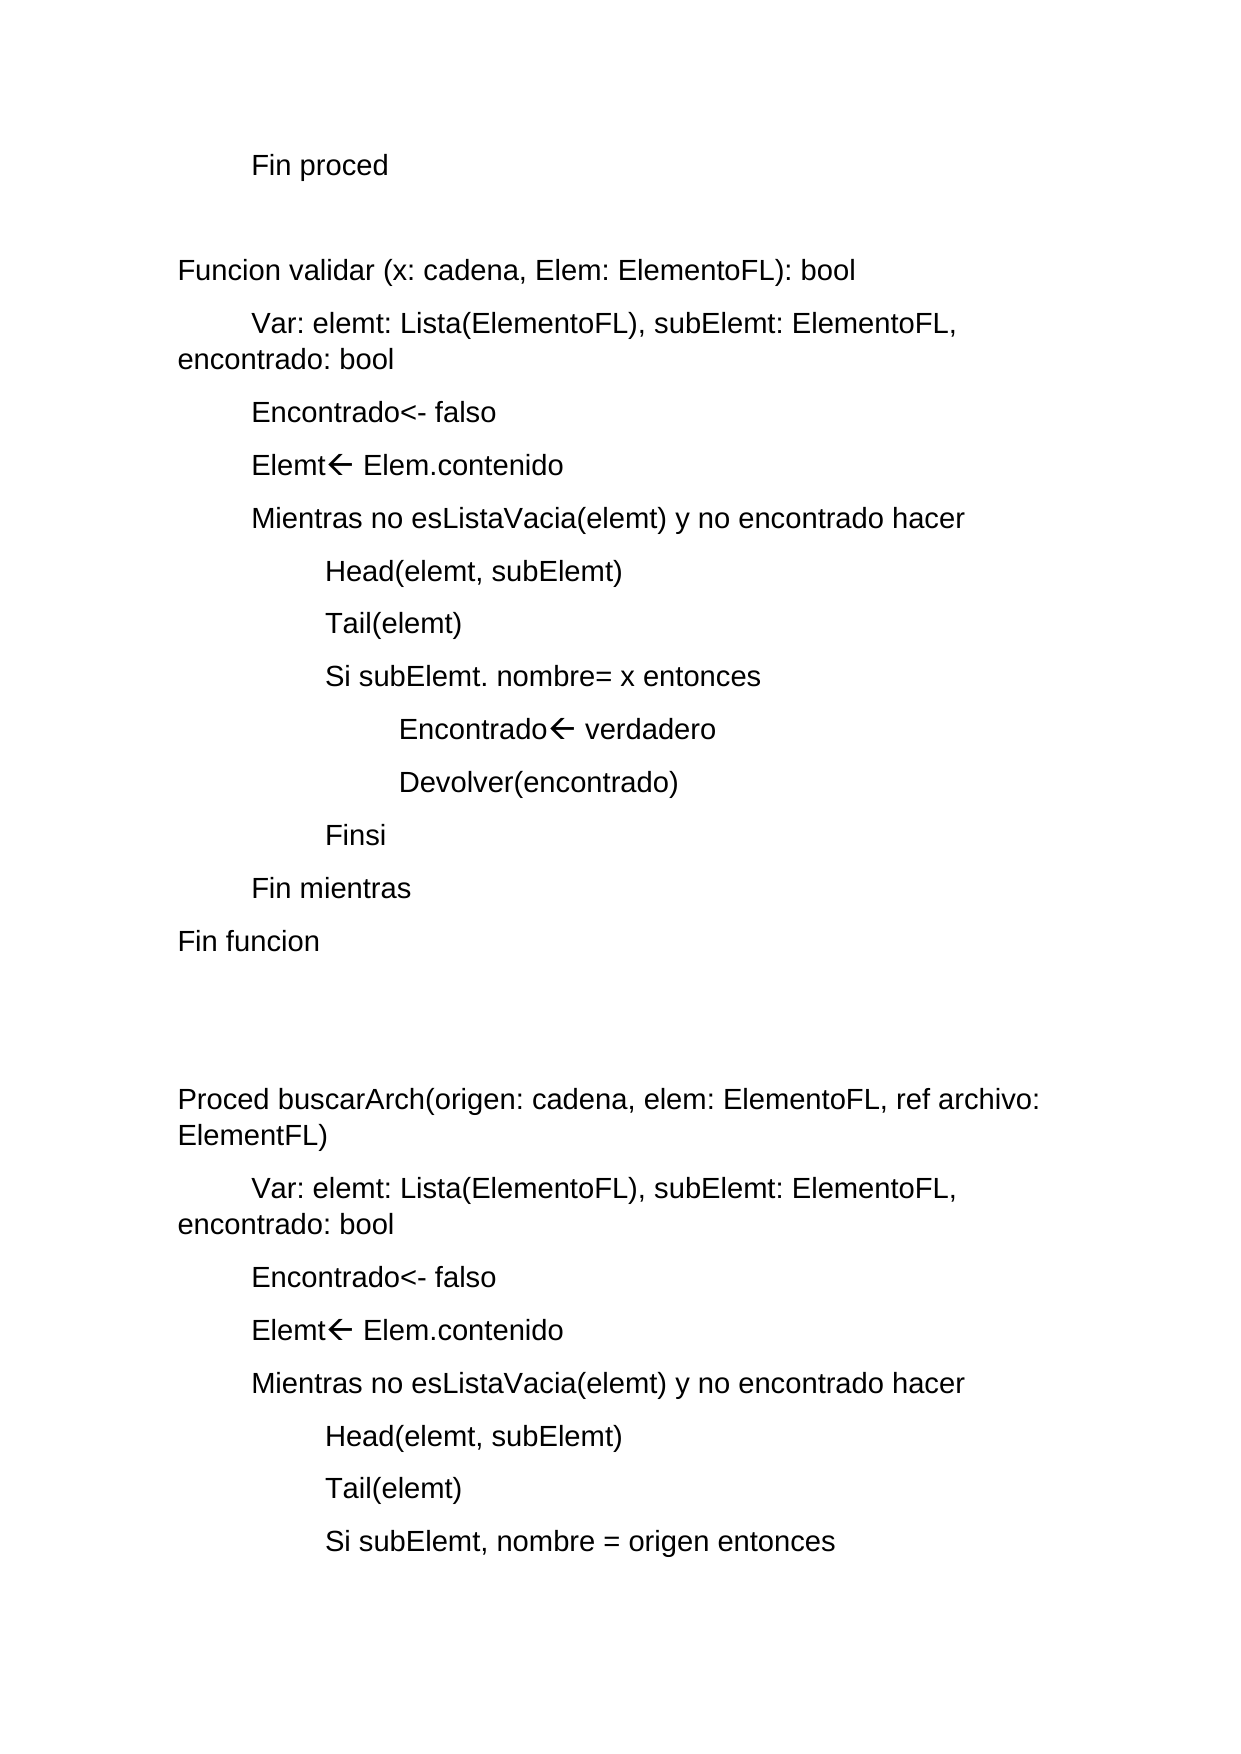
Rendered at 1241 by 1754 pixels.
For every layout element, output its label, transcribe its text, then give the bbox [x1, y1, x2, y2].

text Encontrado<- falso [177, 1260, 1063, 1293]
text Mientras no esListaVacia(elemt) y no encontrado hacer [177, 501, 1063, 534]
text Elemt Elem.contenido [177, 448, 1063, 482]
text Si subElemt. nombre= x entonces [177, 659, 1063, 693]
text Head(elemt, subElemt) [177, 554, 1063, 587]
text Encontrado<- falso [177, 395, 1063, 428]
text Funcion validar (x: cadena, Elem: ElementoFL): bool [177, 253, 1063, 287]
text Fin proced [177, 148, 1063, 181]
text Head(elemt, subElemt) [177, 1418, 1063, 1452]
text Tail(elemt) [177, 606, 1063, 640]
text Mientras no esListaVacia(elemt) y no encontrado hacer [177, 1366, 1063, 1399]
text Fin funcion [177, 923, 1063, 957]
text Finsi [177, 818, 1063, 851]
text Var: elemt: Lista(ElementoFL), subElemt: ElementoFL, encontrado: bool [177, 306, 1063, 376]
text Var: elemt: Lista(ElementoFL), subElemt: ElementoFL, encontrado: bool [177, 1171, 1063, 1241]
text Devolver(encontrado) [177, 765, 1063, 799]
text Proced buscarArch(origen: cadena, elem: ElementoFL, ref archivo: ElementFL) [177, 1082, 1063, 1152]
text Si subElemt, nombre = origen entonces [177, 1524, 1063, 1558]
text Fin mientras [177, 871, 1063, 904]
text Tail(elemt) [177, 1471, 1063, 1505]
text Elemt Elem.contenido [177, 1313, 1063, 1346]
text Encontrado verdadero [177, 712, 1063, 746]
